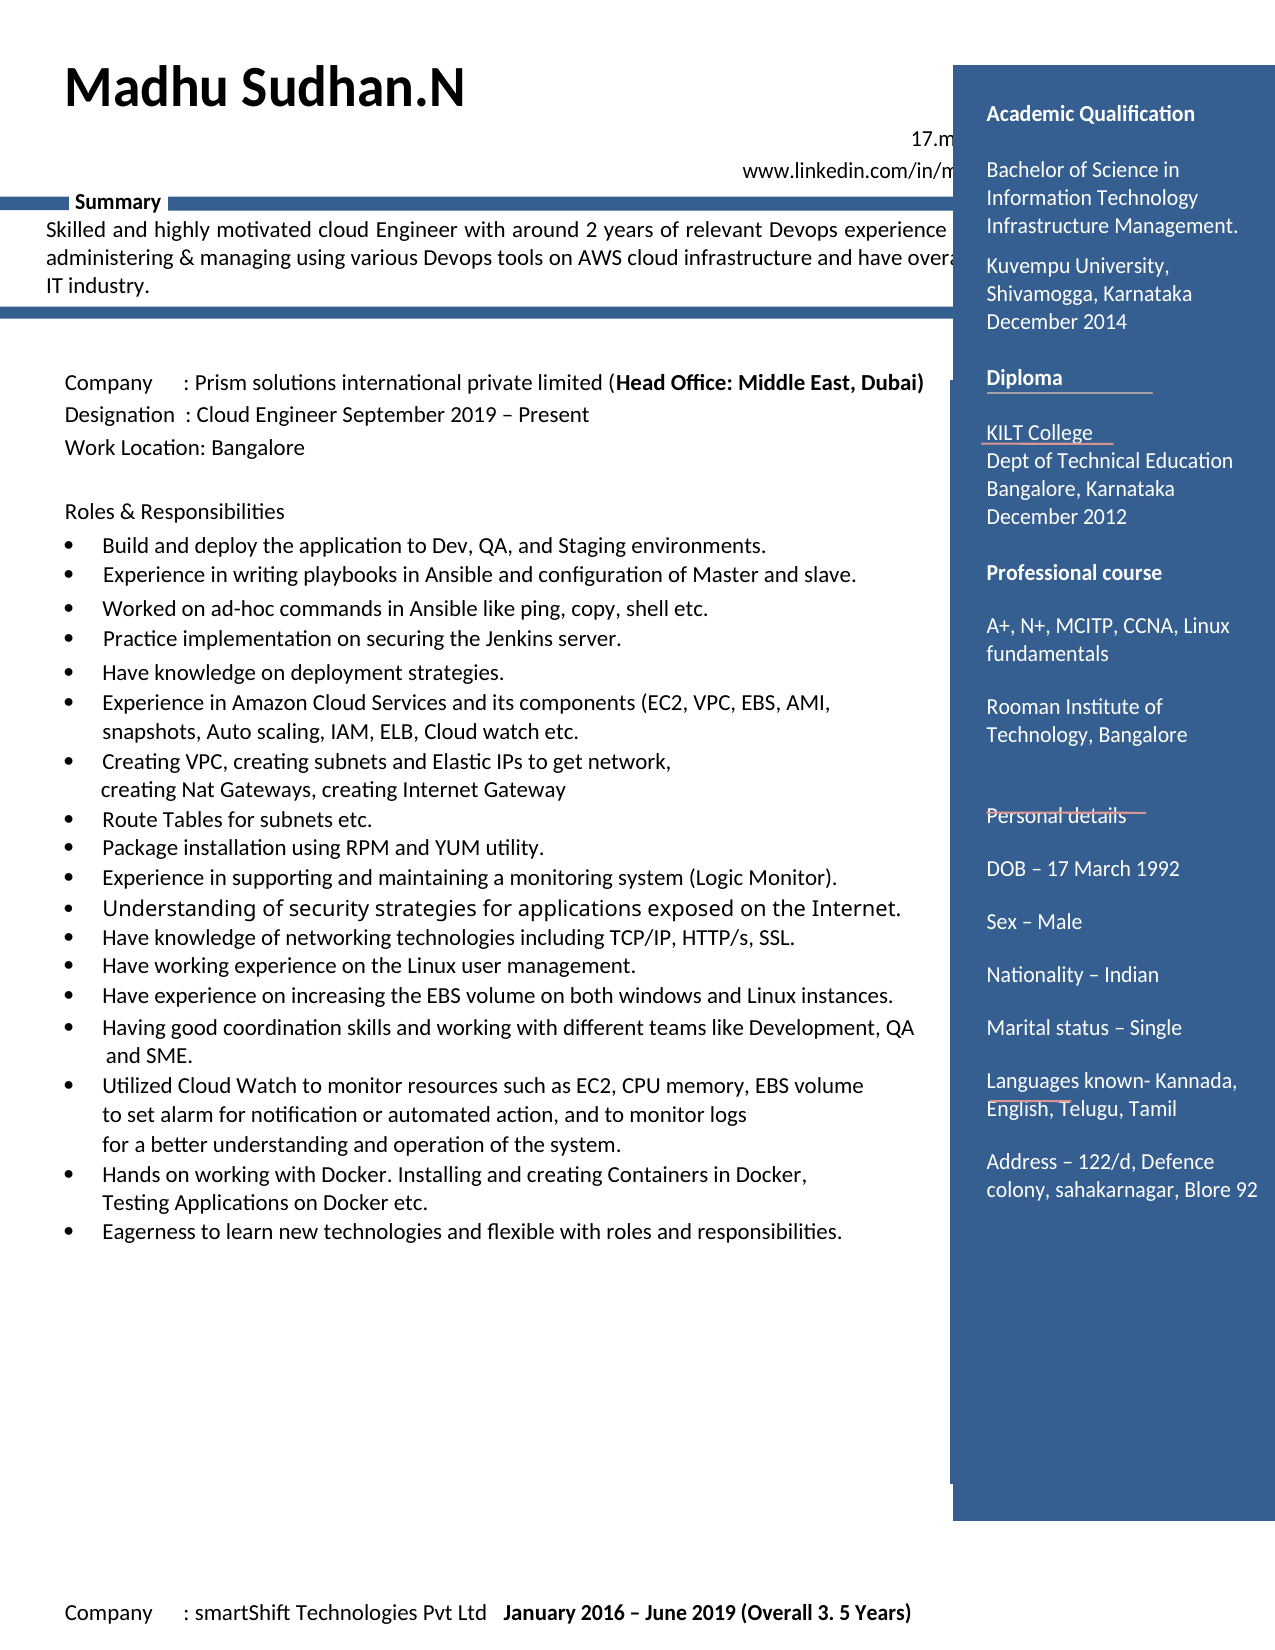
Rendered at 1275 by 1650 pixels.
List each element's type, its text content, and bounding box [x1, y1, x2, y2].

list Have knowledge on deployment strategies. [64, 658, 881, 686]
list Package installation using RPM and YUM utility. [64, 833, 950, 861]
list for a better understanding and operation of the system. [102, 1130, 950, 1158]
list Practice implementation on securing the Jenkins server. [64, 624, 816, 652]
text www.linkedin.com/in/madhu-sudhan-n-ab65b6103 [64, 156, 953, 184]
list Understanding of security strategies for applications exposed on the Internet. [64, 893, 950, 923]
subtitle 17.madhusudhanhn@gmail.com [64, 124, 953, 152]
list Hands on working with Docker. Installing and creating Containers in Docker, Testing Applications on Docker etc. [64, 1160, 849, 1216]
text Madhu Sudhan.N 74111 62446 [64, 66, 953, 117]
text creating Nat Gateways, creating Internet Gateway [64, 775, 950, 803]
subtitle Summary [75, 187, 953, 215]
text Designation : Cloud Engineer September 2019 – Present [64, 400, 946, 428]
list Experience in Amazon Cloud Services and its components (EC2, VPC, EBS, AMI, [64, 688, 950, 716]
list Creating VPC, creating subnets and Elastic IPs to get network, [64, 747, 950, 775]
text and SME. [64, 1041, 950, 1069]
list Have knowledge of networking technologies including TCP/IP, HTTP/s, SSL. [64, 923, 950, 951]
list to set alarm for notification or automated action, and to monitor logs [102, 1100, 950, 1128]
list snapshots, Auto scaling, IAM, ELB, Cloud watch etc. [102, 717, 950, 745]
list Experience in supporting and maintaining a monitoring system (Logic Monitor). [64, 863, 950, 891]
list Utilized Cloud Watch to monitor resources such as EC2, CPU memory, EBS volume [64, 1071, 950, 1099]
list Experience in writing playbooks in Ansible and configuration of Master and slave. [64, 561, 908, 588]
text Roles & Responsibilities [64, 497, 881, 525]
list Route Tables for subnets etc. [64, 805, 950, 833]
text Company : smartShift Technologies Pvt Ltd January 2016 – June 2019 (Overall 3. 5 Years) [64, 1598, 1275, 1626]
text Skilled and highly motivated cloud Engineer with around 2 years of relevant Devops experience proficient in build, deploy administering & managing using various Devops tools on AWS cloud infrastructure and have overall 5 years of experience in IT industry. [46, 215, 953, 299]
list Having good coordination skills and working with different teams like Development, QA [64, 1013, 950, 1041]
list Have working experience on the Linux user management. [64, 951, 950, 979]
list Have experience on increasing the EBS volume on both windows and Linux instances. [64, 981, 950, 1009]
list Worked on ad-hoc commands in Ansible like ping, copy, shell etc. [64, 594, 950, 622]
list Build and deploy the application to Dev, QA, and Staging environments. [64, 531, 950, 559]
list Company : Prism solutions international private limited (Head Office: Middle East, Dubai) [64, 368, 946, 396]
list Eagerness to learn new technologies and flexible with roles and responsibilities. [64, 1217, 849, 1246]
text Work Location: Bangalore [64, 433, 946, 461]
